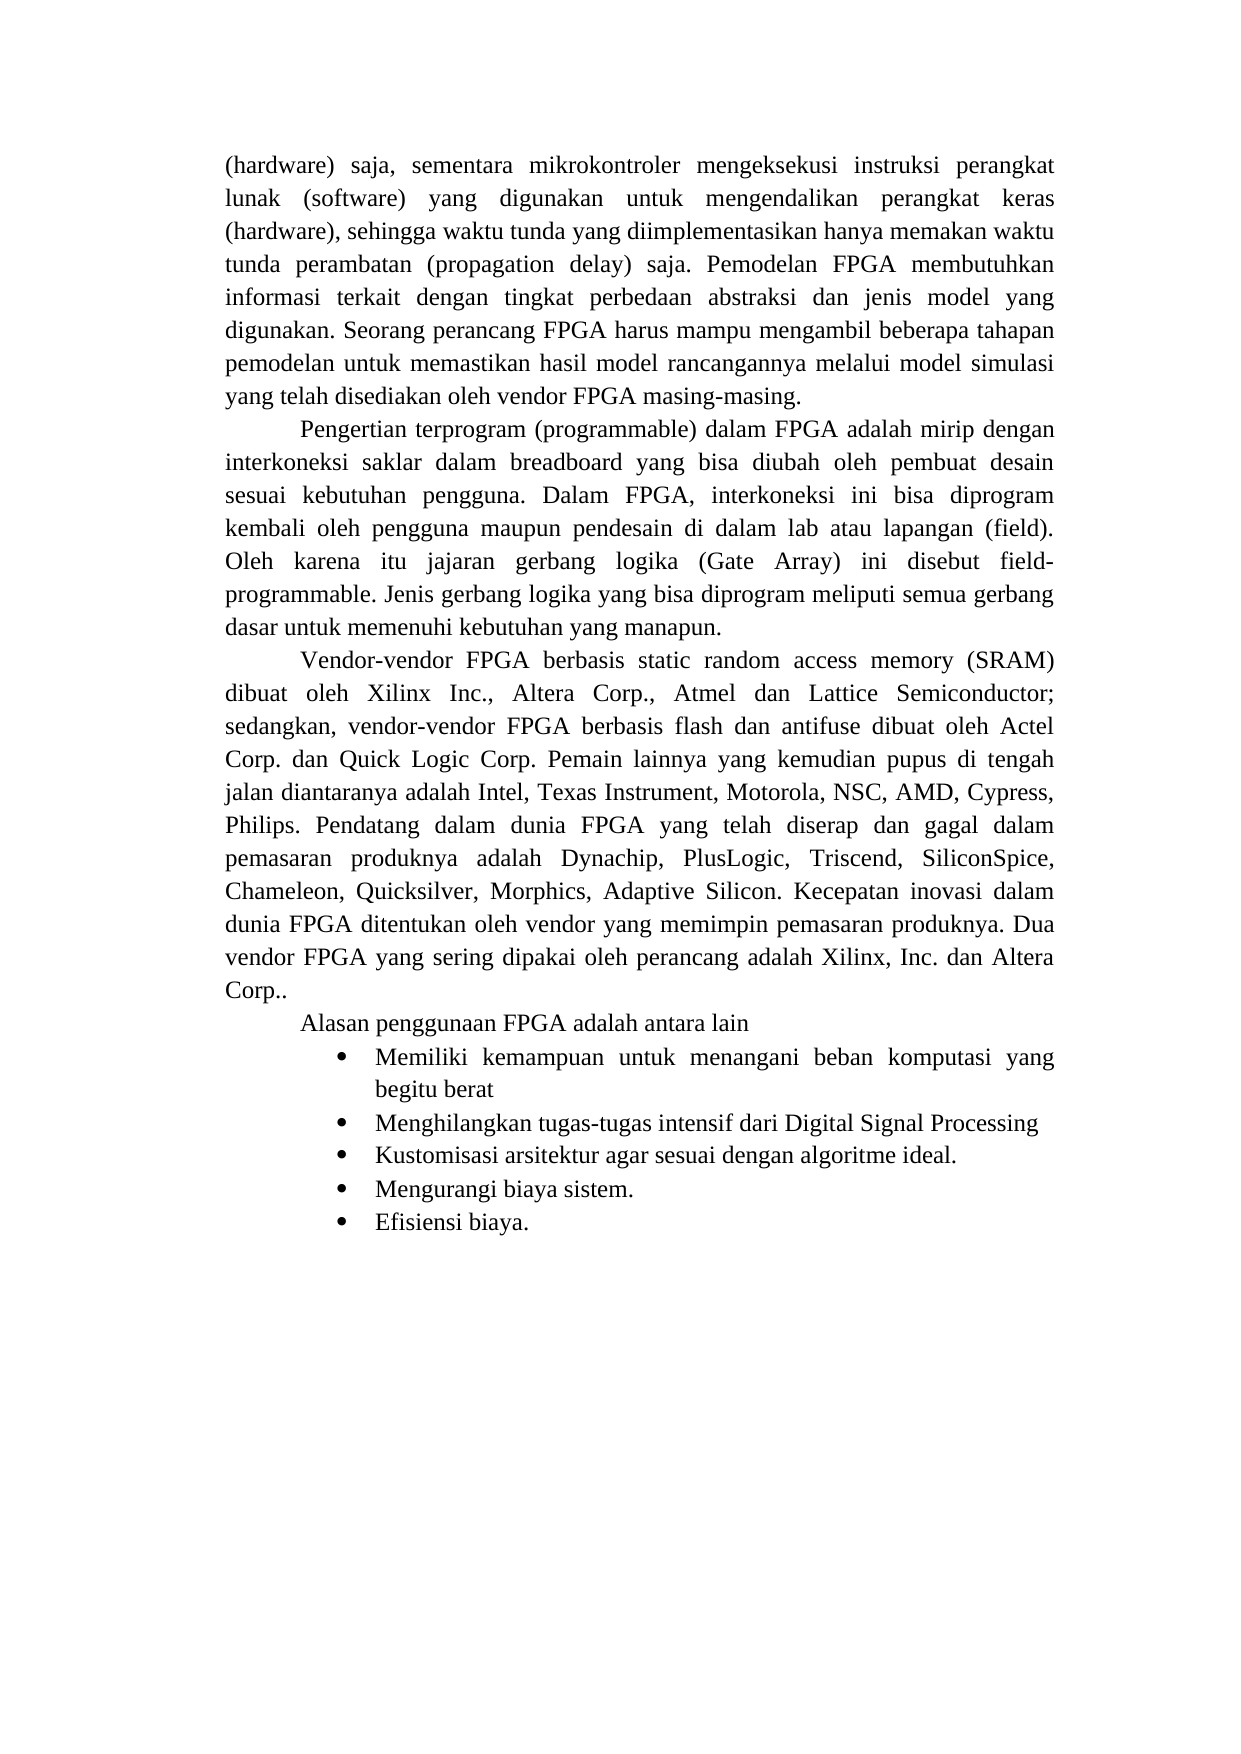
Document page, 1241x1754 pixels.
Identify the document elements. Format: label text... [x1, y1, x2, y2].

list Kustomisasi arsitektur agar sesuai dengan algoritme ideal. [337, 1141, 1055, 1169]
list Menghilangkan tugas-tugas intensif dari Digital Signal Processing [337, 1108, 1055, 1136]
list Memiliki kemampuan untuk menangani beban komputasi yang begitu berat [337, 1042, 1055, 1103]
list Vendor-vendor FPGA berbasis static random access memory (SRAM) dibuat oleh Xilinx Inc., Altera Corp., Atmel dan Lattice Semiconductor; sedangkan, vendor-vendor FPGA berbasis flash dan antifuse dibuat oleh Actel Corp. dan Quick Logic Corp. Pemain lainnya yang kemudian pupus di tengah jalan diantaranya adalah Intel, Texas Instrument, Motorola, NSC, AMD, Cypress, Philips. Pendatang dalam dunia FPGA yang telah diserap dan gagal dalam pemasaran produknya adalah Dynachip, PlusLogic, Triscend, SiliconSpice, Chameleon, Quicksilver, Morphics, Adaptive Silicon. Kecepatan inovasi dalam dunia FPGA ditentukan oleh vendor yang memimpin pemasaran produknya. Dua vendor FPGA yang sering dipakai oleh perancang adalah Xilinx, Inc. dan Altera Corp.. [225, 645, 1055, 1004]
list Efisiensi biaya. [337, 1207, 1055, 1235]
list Alasan penggunaan FPGA adalah antara lain [225, 1008, 1055, 1037]
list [225, 150, 1055, 410]
list Mengurangi biaya sistem. [337, 1174, 1055, 1202]
list Pengertian terprogram (programmable) dalam FPGA adalah mirip dengan interkoneksi saklar dalam breadboard yang bisa diubah oleh pembuat desain sesuai kebutuhan pengguna. Dalam FPGA, interkoneksi ini bisa diprogram kembali oleh pengguna maupun pendesain di dalam lab atau lapangan (field). Oleh karena itu jajaran gerbang logika (Gate Array) ini disebut field-programmable. Jenis gerbang logika yang bisa diprogram meliputi semua gerbang dasar untuk memenuhi kebutuhan yang manapun. [225, 414, 1055, 641]
